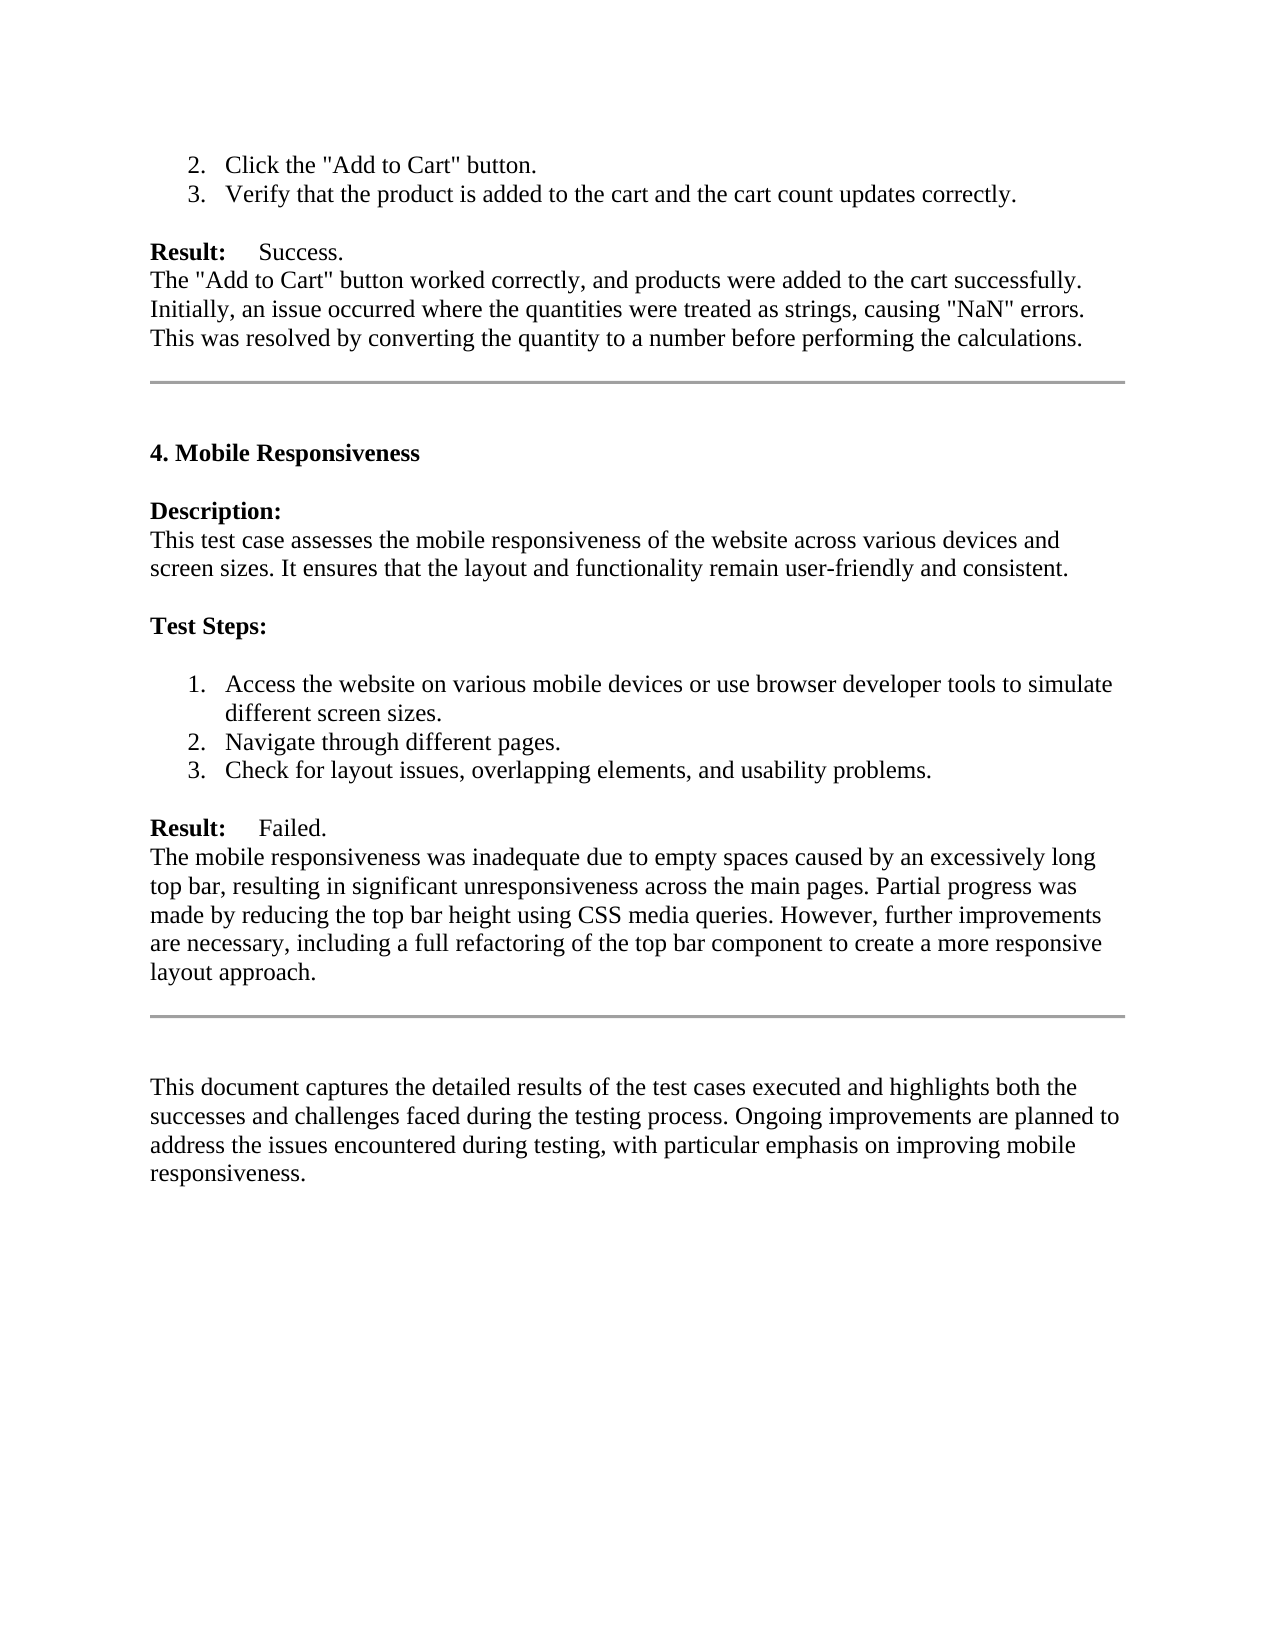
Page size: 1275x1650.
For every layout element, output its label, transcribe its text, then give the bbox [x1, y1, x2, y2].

text This document captures the detailed results of the test cases executed and highlights both the successes and challenges faced during the testing process. Ongoing improvements are planned to address the issues encountered during testing, with particular emphasis on improving mobile responsiveness. [150, 1072, 1125, 1187]
text Test Steps: [150, 611, 1125, 640]
list Navigate through different pages. [187, 727, 1125, 756]
list Check for layout issues, overlapping elements, and usability problems. [187, 756, 1125, 784]
text Result: ✅ Success. The "Add to Cart" button worked correctly, and products were added to the cart successfully. Initially, an issue occurred where the quantities were treated as strings, causing "NaN" errors. This was resolved by converting the quantity to a number before performing the calculations. [150, 237, 1125, 352]
text 4. Mobile Responsiveness [150, 438, 1125, 467]
list Access the website on various mobile devices or use browser developer tools to simulate different screen sizes. [187, 669, 1125, 727]
list Click the "Add to Cart" button. [187, 150, 1125, 179]
text Description: This test case assesses the mobile responsiveness of the website across various devices and screen sizes. It ensures that the layout and functionality remain user-friendly and consistent. [150, 496, 1125, 582]
list Verify that the product is added to the cart and the cart count updates correctly. [187, 179, 1125, 207]
text Result: ❌ Failed. The mobile responsiveness was inadequate due to empty spaces caused by an excessively long top bar, resulting in significant unresponsiveness across the main pages. Partial progress was made by reducing the top bar height using CSS media queries. However, further improvements are necessary, including a full refactoring of the top bar component to create a more responsive layout approach. [150, 813, 1125, 986]
